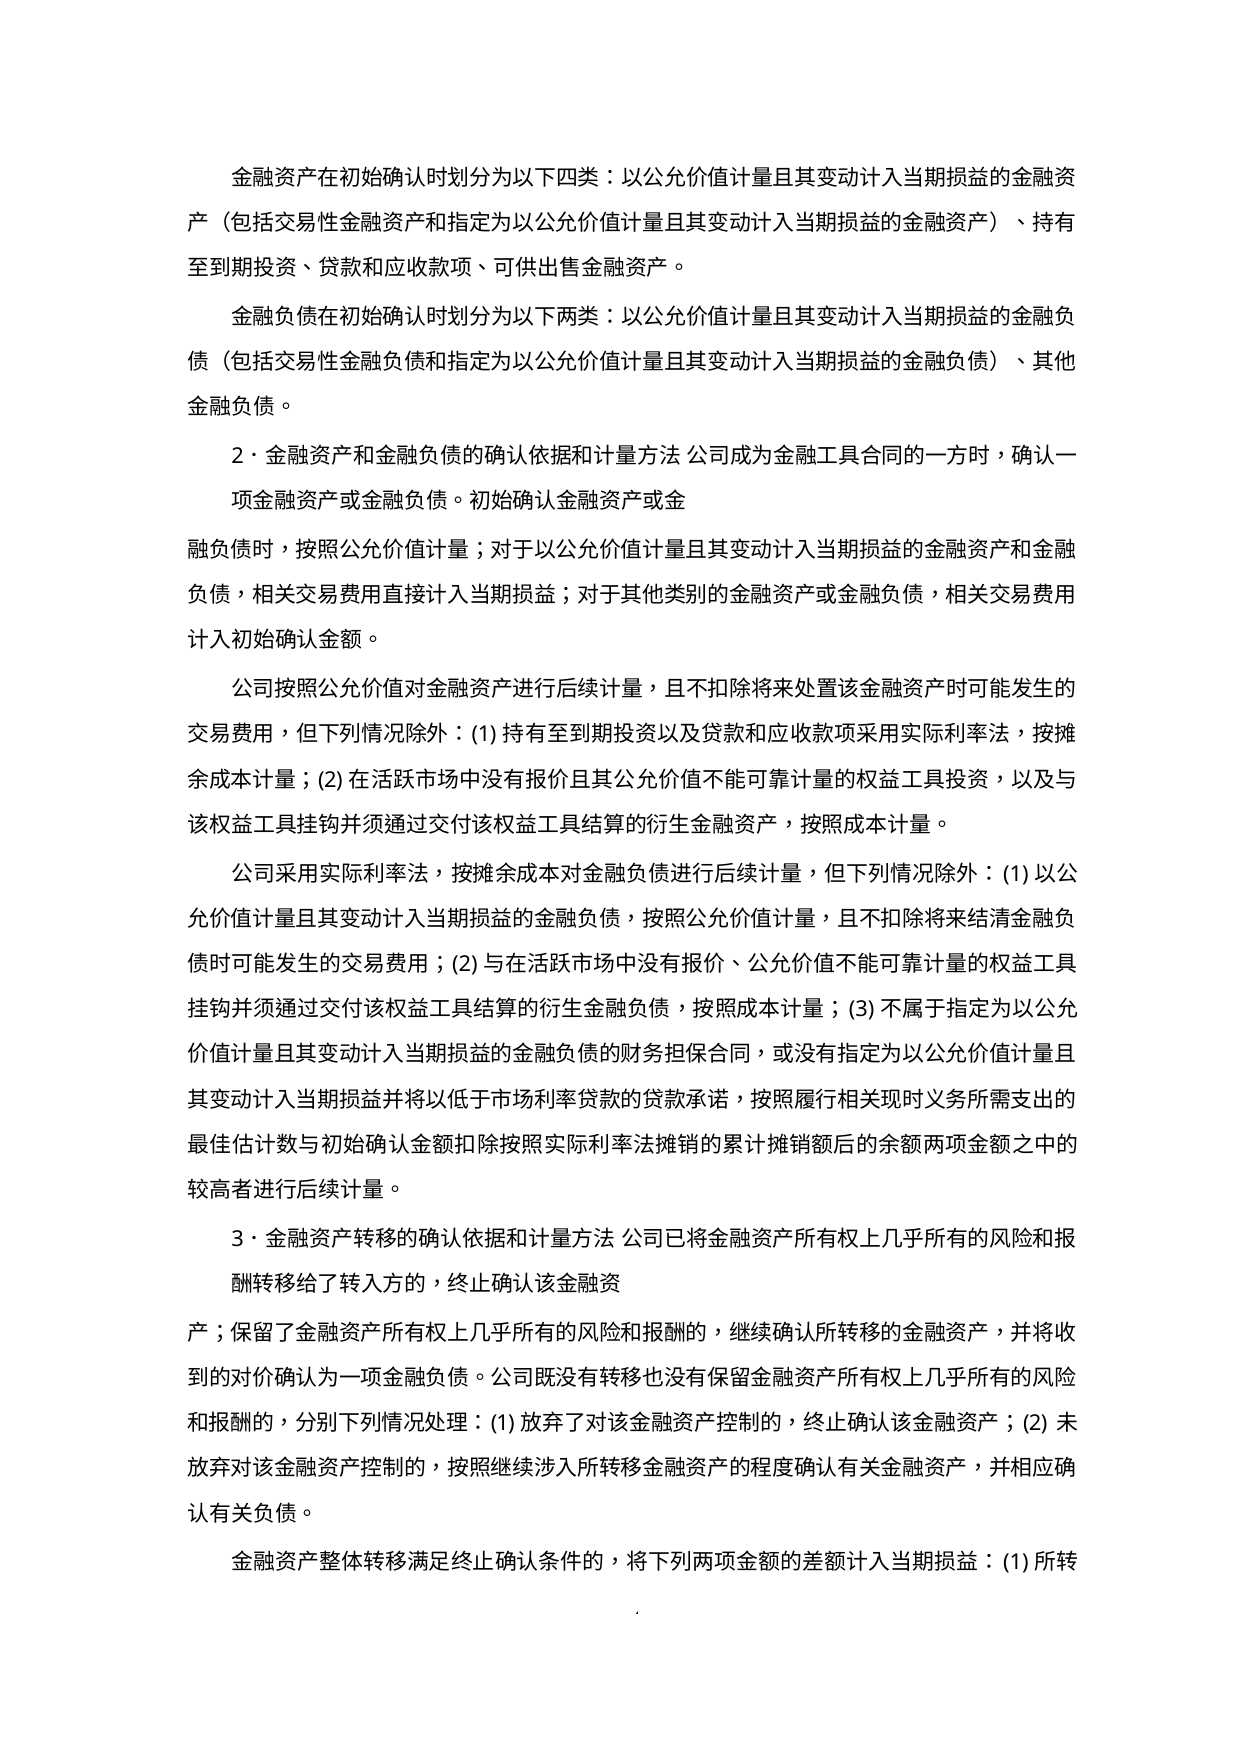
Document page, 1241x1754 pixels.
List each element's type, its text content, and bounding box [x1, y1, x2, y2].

text 融负债时，按照公允价值计量；对于以公允价值计量且其变动计入当期损益的金融资产和金融 负债，相关交易费用直接计入当期损益；对于其他类别的金融资产或金融负债，相关交易费用 计入初始确认金额。 [187, 534, 1078, 654]
text 产；保留了金融资产所有权上几乎所有的风险和报酬的，继续确认所转移的金融资产，并将收 到的对价确认为一项金融负债。公司既没有转移也没有保留金融资产所有权上几乎所有的风险 和报酬的，分别下列情况处理：(1) 放弃了对该金融资产控制的，终止确认该金融资产；(2) 未 放弃对该金融资产控制的，按照继续涉入所转移金融资产的程度确认有关金融资产，并相应确 认有关负债。 [187, 1317, 1078, 1527]
text 公司按照公允价值对金融资产进行后续计量，且不扣除将来处置该金融资产时可能发生的 交易费用，但下列情况除外：(1) 持有至到期投资以及贷款和应收款项采用实际利率法，按摊 余成本计量；(2) 在活跃市场中没有报价且其公允价值不能可靠计量的权益工具投资，以及与 该权益工具挂钩并须通过交付该权益工具结算的衍生金融资产，按照成本计量。 [187, 673, 1078, 839]
text 金融负债在初始确认时划分为以下两类：以公允价值计量且其变动计入当期损益的金融负 债（包括交易性金融负债和指定为以公允价值计量且其变动计入当期损益的金融负债）、其他 金融负债。 [187, 301, 1078, 421]
text 3．金融资产转移的确认依据和计量方法 公司已将金融资产所有权上几乎所有的风险和报酬转移给了转入方的，终止确认该金融资 [231, 1223, 1090, 1298]
text 金融资产在初始确认时划分为以下四类：以公允价值计量且其变动计入当期损益的金融资 产（包括交易性金融资产和指定为以公允价值计量且其变动计入当期损益的金融资产）、持有 至到期投资、贷款和应收款项、可供出售金融资产。 [187, 162, 1078, 282]
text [187, 1546, 1078, 1576]
text 公司采用实际利率法，按摊余成本对金融负债进行后续计量，但下列情况除外：(1) 以公 允价值计量且其变动计入当期损益的金融负债，按照公允价值计量，且不扣除将来结清金融负 债时可能发生的交易费用；(2) 与在活跃市场中没有报价、公允价值不能可靠计量的权益工具 挂钩并须通过交付该权益工具结算的衍生金融负债，按照成本计量；(3) 不属于指定为以公允 价值计量且其变动计入当期损益的金融负债的财务担保合同，或没有指定为以公允价值计量且 其变动计入当期损益并将以低于市场利率贷款的贷款承诺，按照履行相关现时义务所需支出的 最佳估计数与初始确认金额扣除按照实际利率法摊销的累计摊销额后的余额两项金额之中的 较高者进行后续计量。 [187, 858, 1078, 1204]
text 2．金融资产和金融负债的确认依据和计量方法 公司成为金融工具合同的一方时，确认一项金融资产或金融负债。初始确认金融资产或金 [231, 440, 1090, 515]
